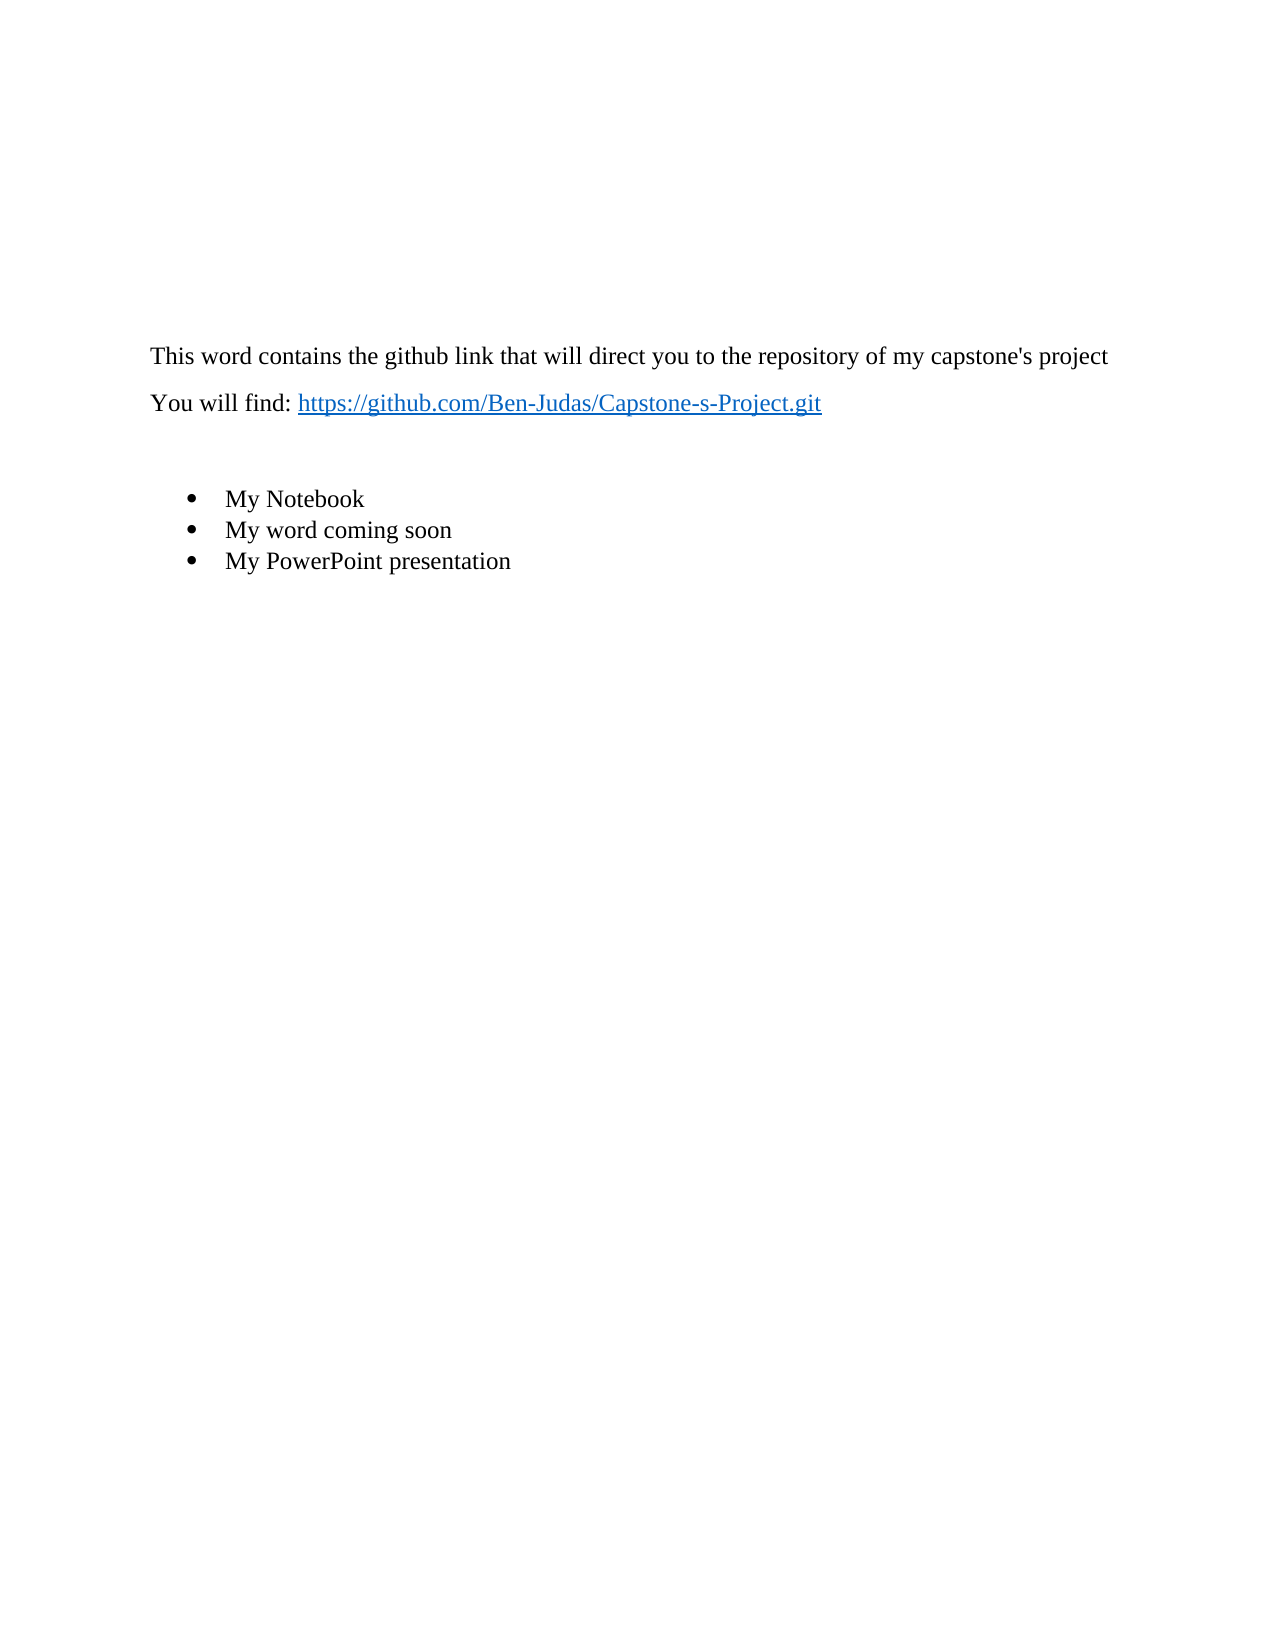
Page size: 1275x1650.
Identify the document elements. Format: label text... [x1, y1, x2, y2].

text This word contains the github link that will direct you to the repository of my capstone's project [150, 341, 1125, 369]
text You will find: https://github.com/Ben-Judas/Capstone-s-Project.git [150, 388, 1125, 417]
list My PowerPoint presentation [187, 546, 1125, 575]
list My word coming soon [187, 515, 1125, 544]
list My Notebook [187, 484, 1125, 513]
